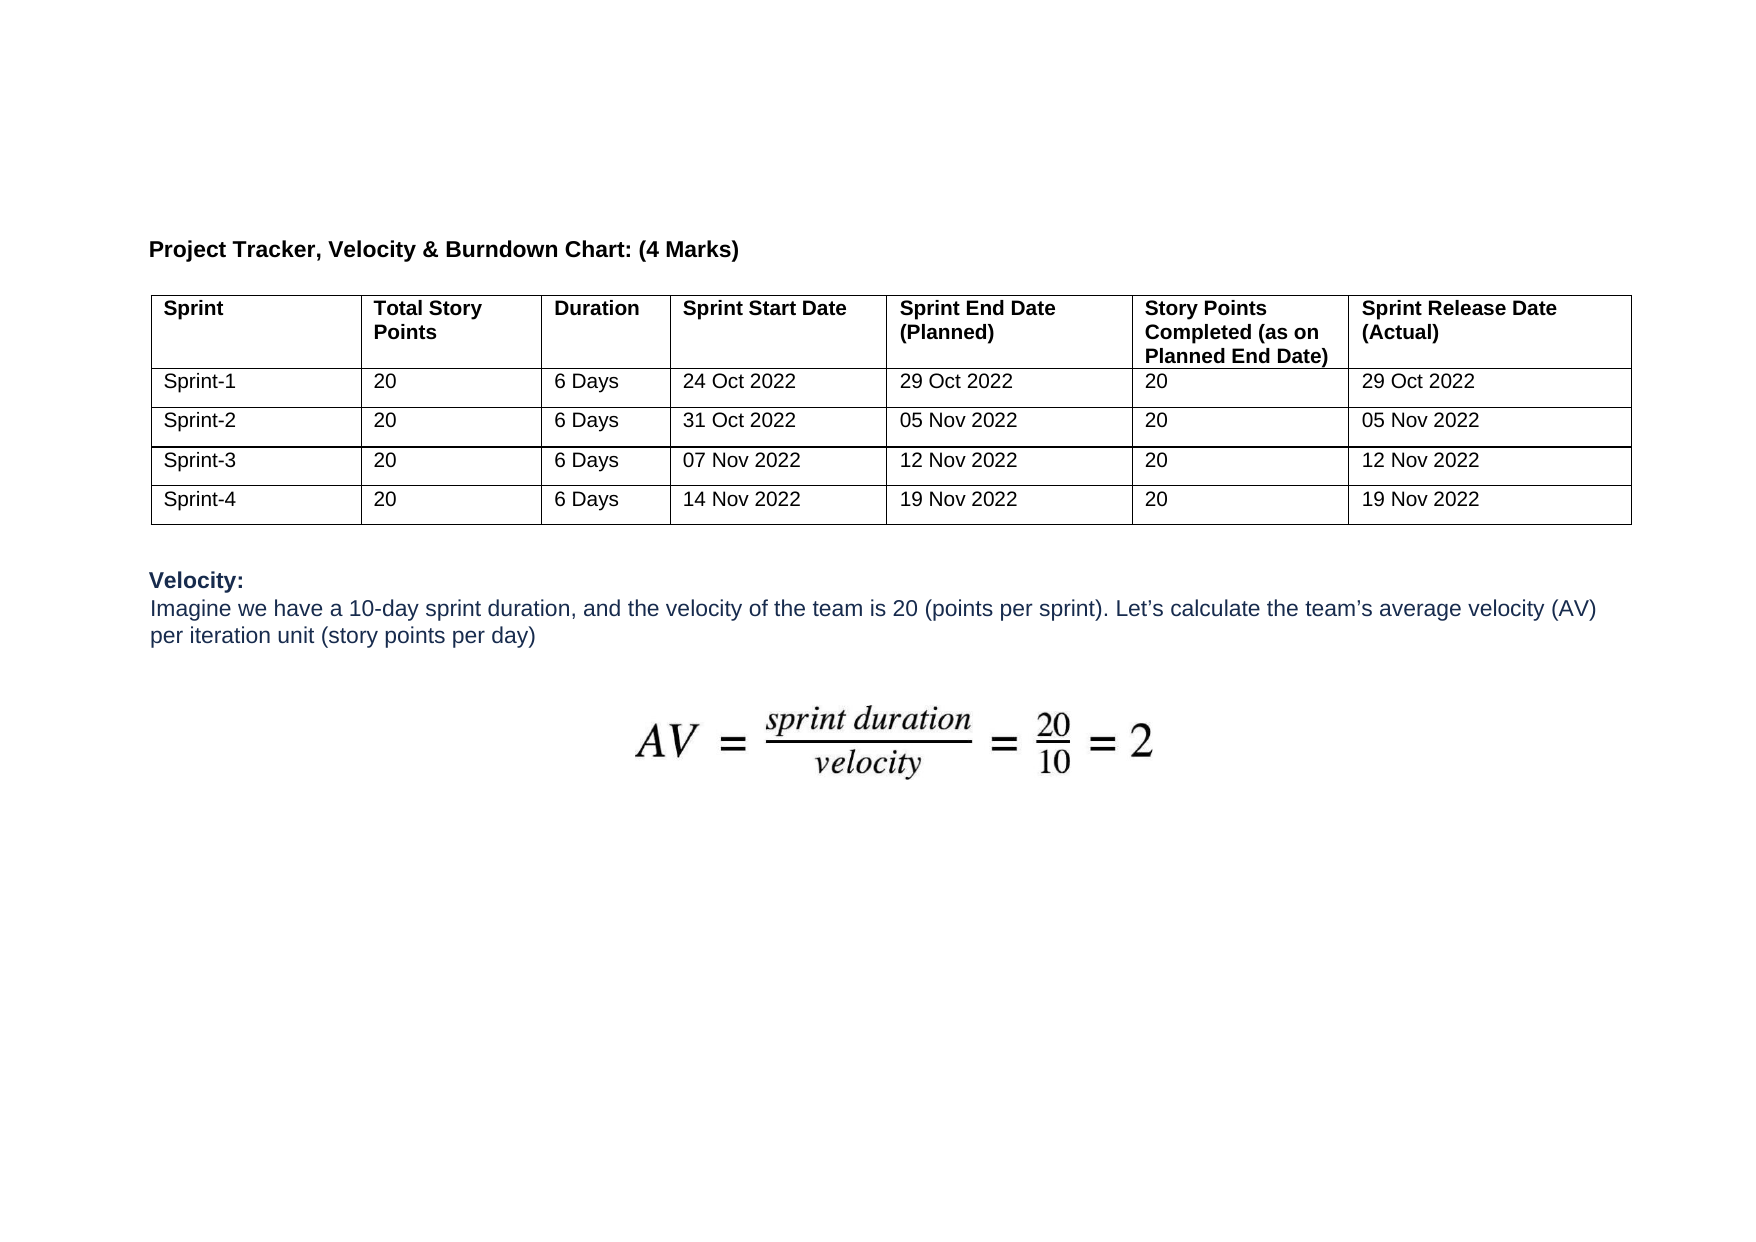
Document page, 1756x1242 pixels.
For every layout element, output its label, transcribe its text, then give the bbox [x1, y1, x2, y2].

table_cell 20 [1133, 448, 1348, 485]
table_cell 12 Nov 2022 [887, 448, 1132, 485]
table_header Story Points Completed (as on Planned End Date) [1133, 296, 1348, 368]
table_cell Sprint-2 [152, 408, 361, 446]
table_cell 05 Nov 2022 [887, 408, 1132, 446]
table_cell 20 [362, 486, 541, 524]
table_cell Sprint-3 [152, 448, 361, 485]
table_cell 6 Days [542, 408, 670, 446]
table_cell 20 [362, 408, 541, 446]
table_header Duration [542, 296, 670, 368]
table_cell 20 [1133, 369, 1348, 407]
table_cell 24 Oct 2022 [671, 369, 886, 407]
table_header Sprint Release Date (Actual) [1349, 296, 1631, 368]
table_cell 20 [362, 448, 541, 485]
table_cell Sprint-4 [152, 486, 361, 524]
table_header Sprint [152, 296, 361, 368]
table_cell Sprint-1 [152, 369, 361, 407]
table_header Sprint End Date (Planned) [887, 296, 1132, 368]
table_cell 6 Days [542, 369, 670, 407]
table_cell 07 Nov 2022 [671, 448, 886, 485]
table_cell 19 Nov 2022 [887, 486, 1132, 524]
table_cell 12 Nov 2022 [1349, 448, 1631, 485]
table_cell 6 Days [542, 448, 670, 485]
table_cell 20 [362, 369, 541, 407]
table_cell 20 [1133, 486, 1348, 524]
table_cell 29 Oct 2022 [887, 369, 1132, 407]
table_cell 20 [1133, 408, 1348, 446]
table_cell 19 Nov 2022 [1349, 486, 1631, 524]
table_cell 14 Nov 2022 [671, 486, 886, 524]
text Project Tracker, Velocity & Burndown Chart: (4 Marks) [148, 236, 1626, 262]
table_cell 05 Nov 2022 [1349, 408, 1631, 446]
text Imagine we have a 10-day sprint duration, and the velocity of the team is 20 (points per sprint). Let’s calculate the team’s average velocity (AV) per iteration unit (story points per day) [150, 596, 1626, 648]
table_header Total Story Points [362, 296, 541, 368]
picture [635, 705, 1153, 780]
table_cell 29 Oct 2022 [1349, 369, 1631, 407]
table_header Sprint Start Date [671, 296, 886, 368]
text Velocity: [148, 567, 1626, 594]
table_cell 31 Oct 2022 [671, 408, 886, 446]
table_cell 6 Days [542, 486, 670, 524]
